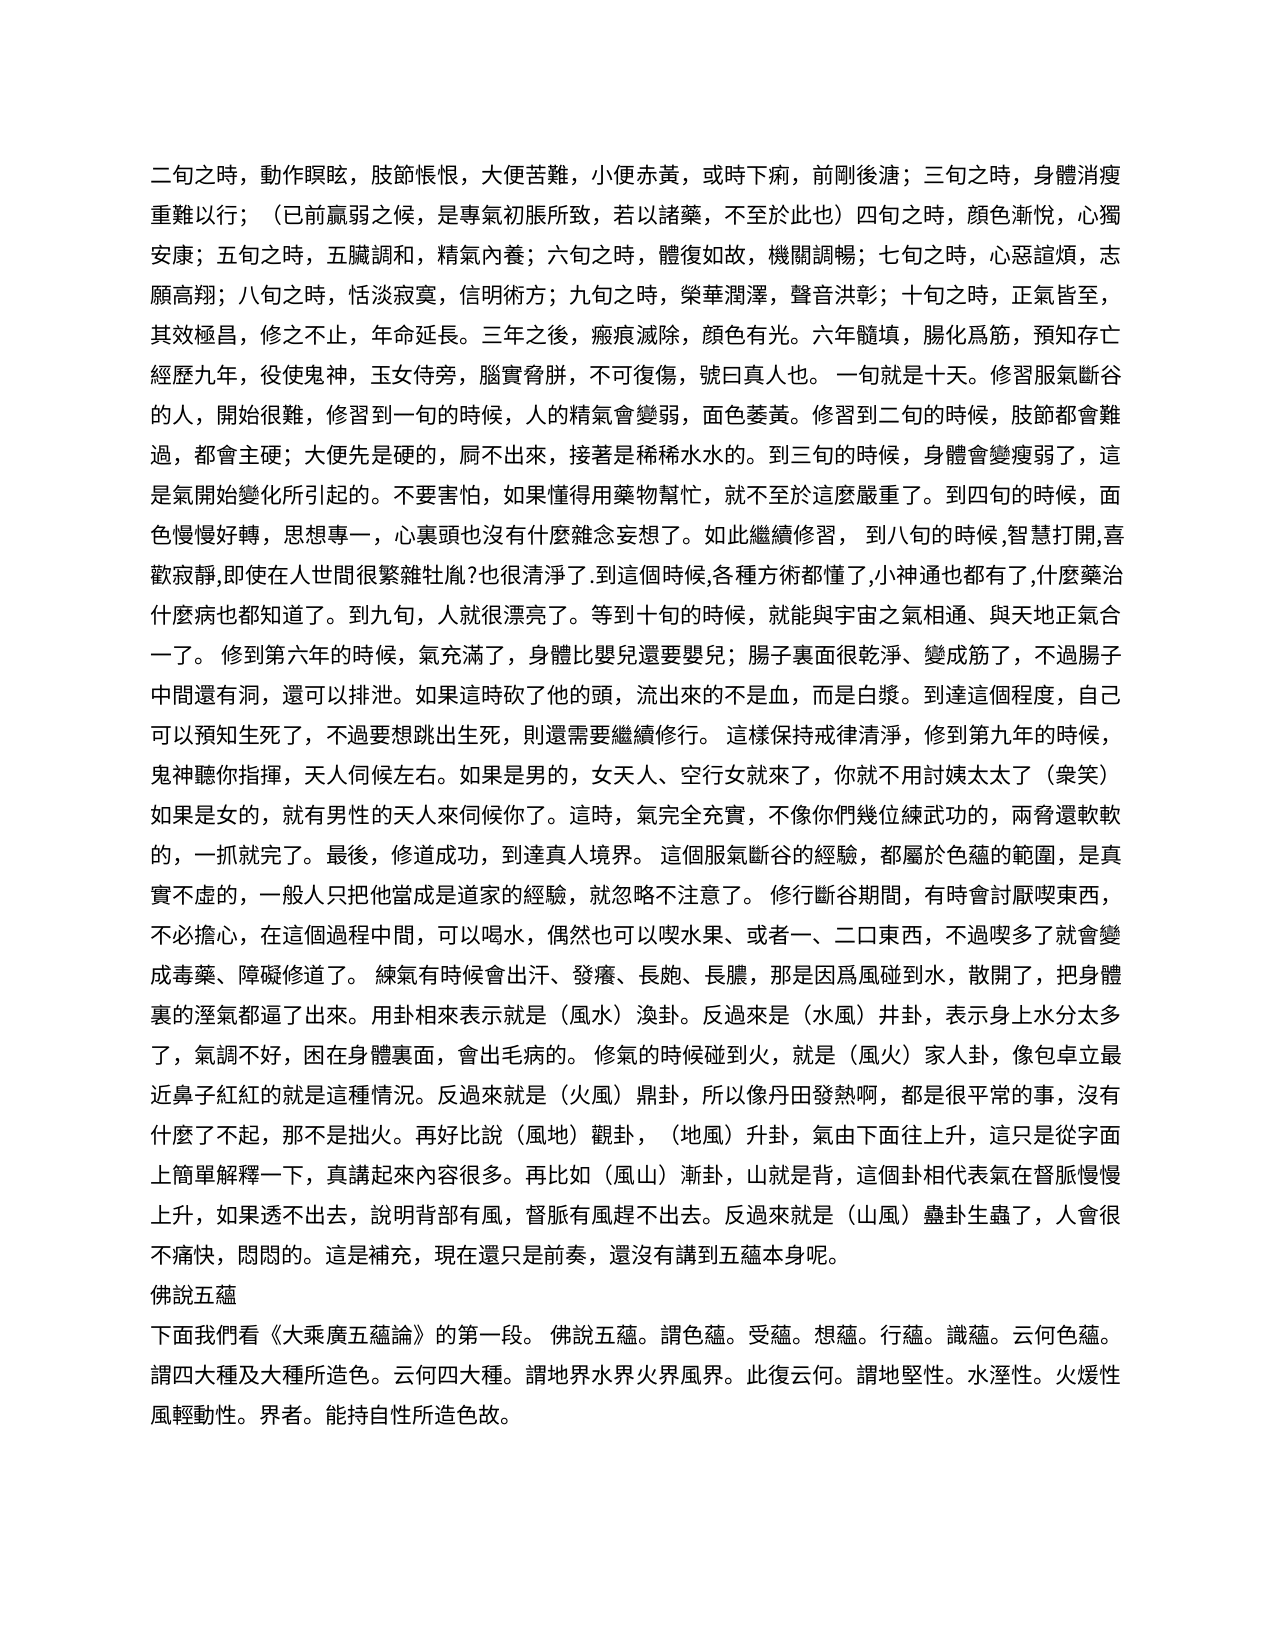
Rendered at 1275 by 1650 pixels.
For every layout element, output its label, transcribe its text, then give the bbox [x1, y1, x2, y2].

text 佛說五蘊 [150, 1270, 1125, 1310]
text 下面我們看《大乘廣五蘊論》的第一段。 佛說五蘊。謂色蘊。受蘊。想蘊。行蘊。識蘊。云何色蘊。謂四大種及大種所造色。云何四大種。謂地界水界火界風界。此復云何。謂地堅性。水溼性。火煖性。風輕動性。界者。能持自性所造色故。 [150, 1310, 1125, 1430]
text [150, 150, 1125, 1270]
